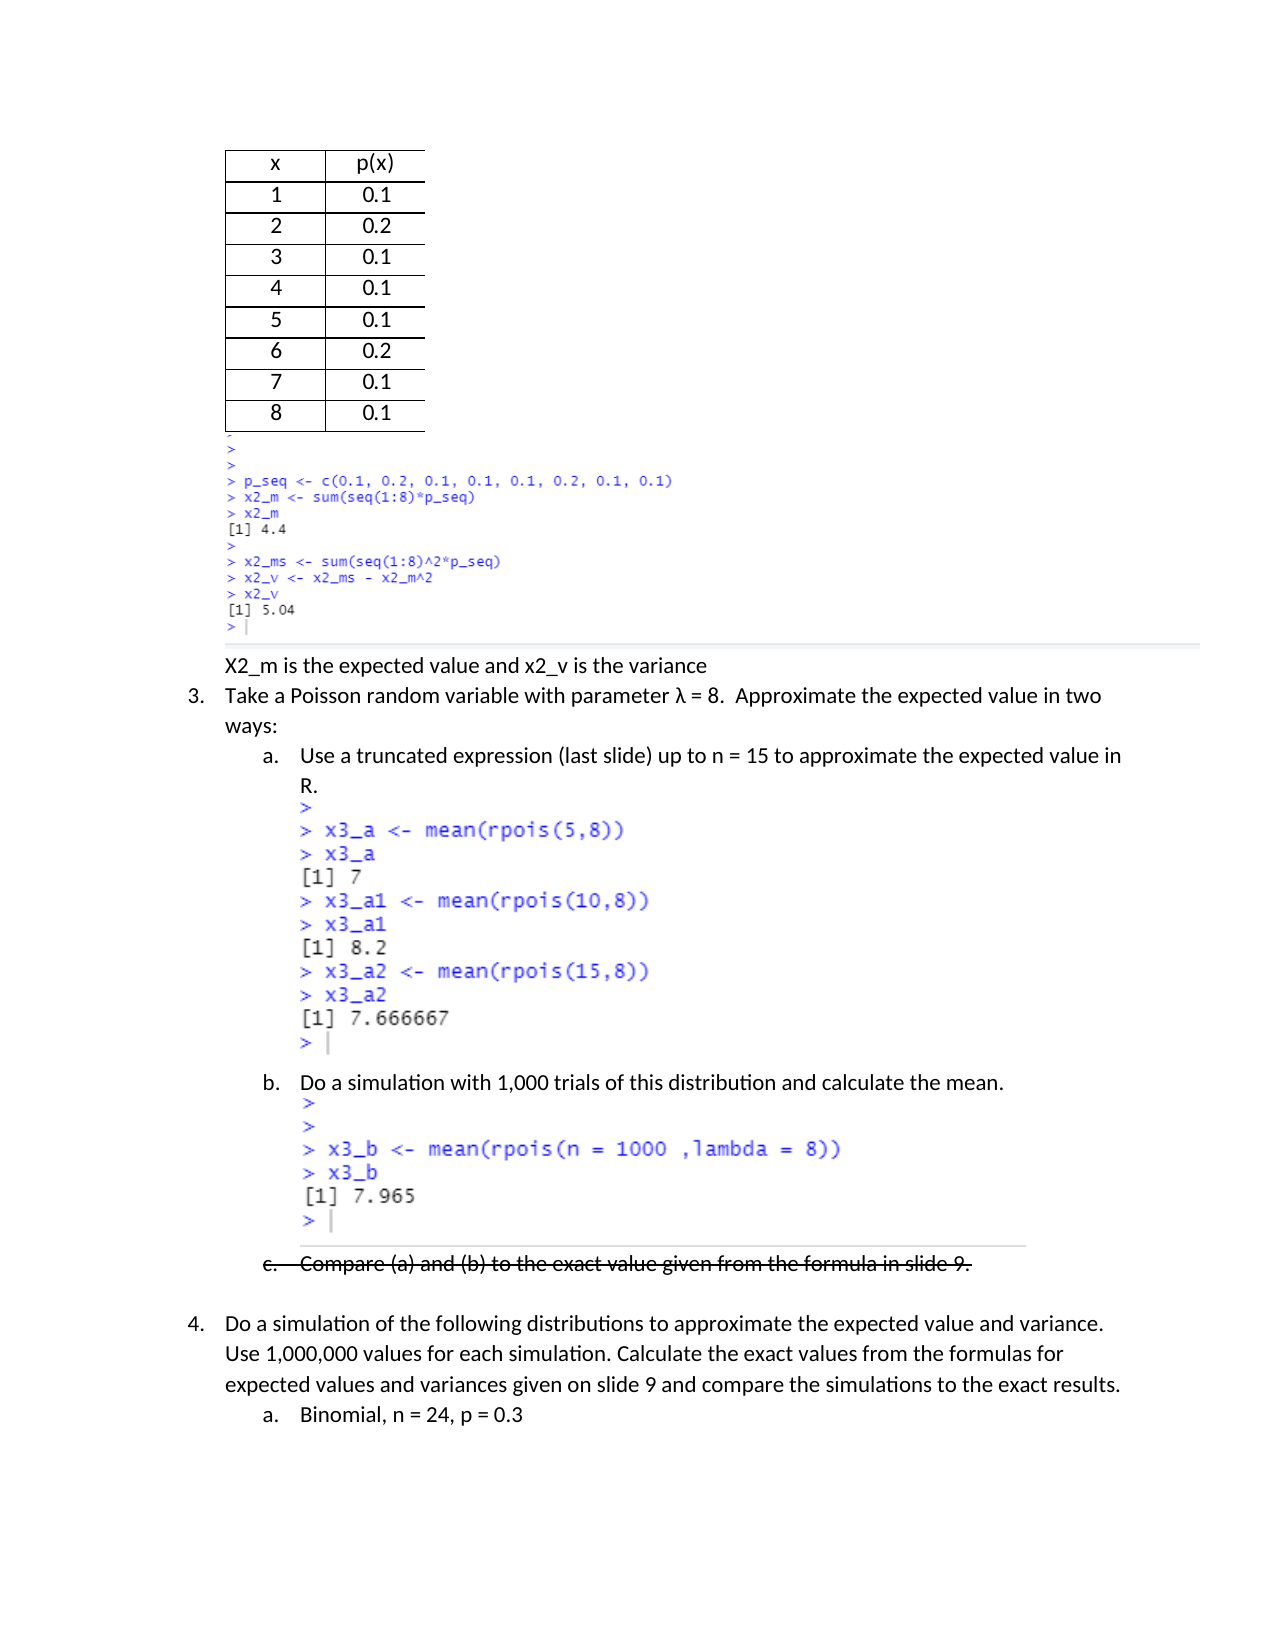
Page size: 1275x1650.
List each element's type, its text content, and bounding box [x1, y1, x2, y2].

list Compare (a) and (b) to the exact value given from the formula in slide 9. [262, 1249, 1125, 1277]
picture [300, 801, 1230, 1066]
list Take a Poisson random variable with parameter λ = 8. Approximate the expected value in two ways: [187, 681, 1125, 739]
list Binomial, n = 24, p = 0.3 [262, 1400, 1125, 1428]
list Use a truncated expression (last slide) up to n = 15 to approximate the expected value in R. [262, 741, 1125, 799]
picture [225, 435, 1200, 649]
list Do a simulation of the following distributions to approximate the expected value and variance. Use 1,000,000 values for each simulation. Calculate the exact values from the formulas for expected values and variances given on slide 9 and compare the simulations to the exact results. [187, 1309, 1125, 1398]
picture [300, 1098, 1027, 1247]
list Do a simulation with 1,000 trials of this distribution and calculate the mean. [262, 1068, 1125, 1096]
list X2_m is the expected value and x2_v is the variance [225, 651, 1125, 679]
